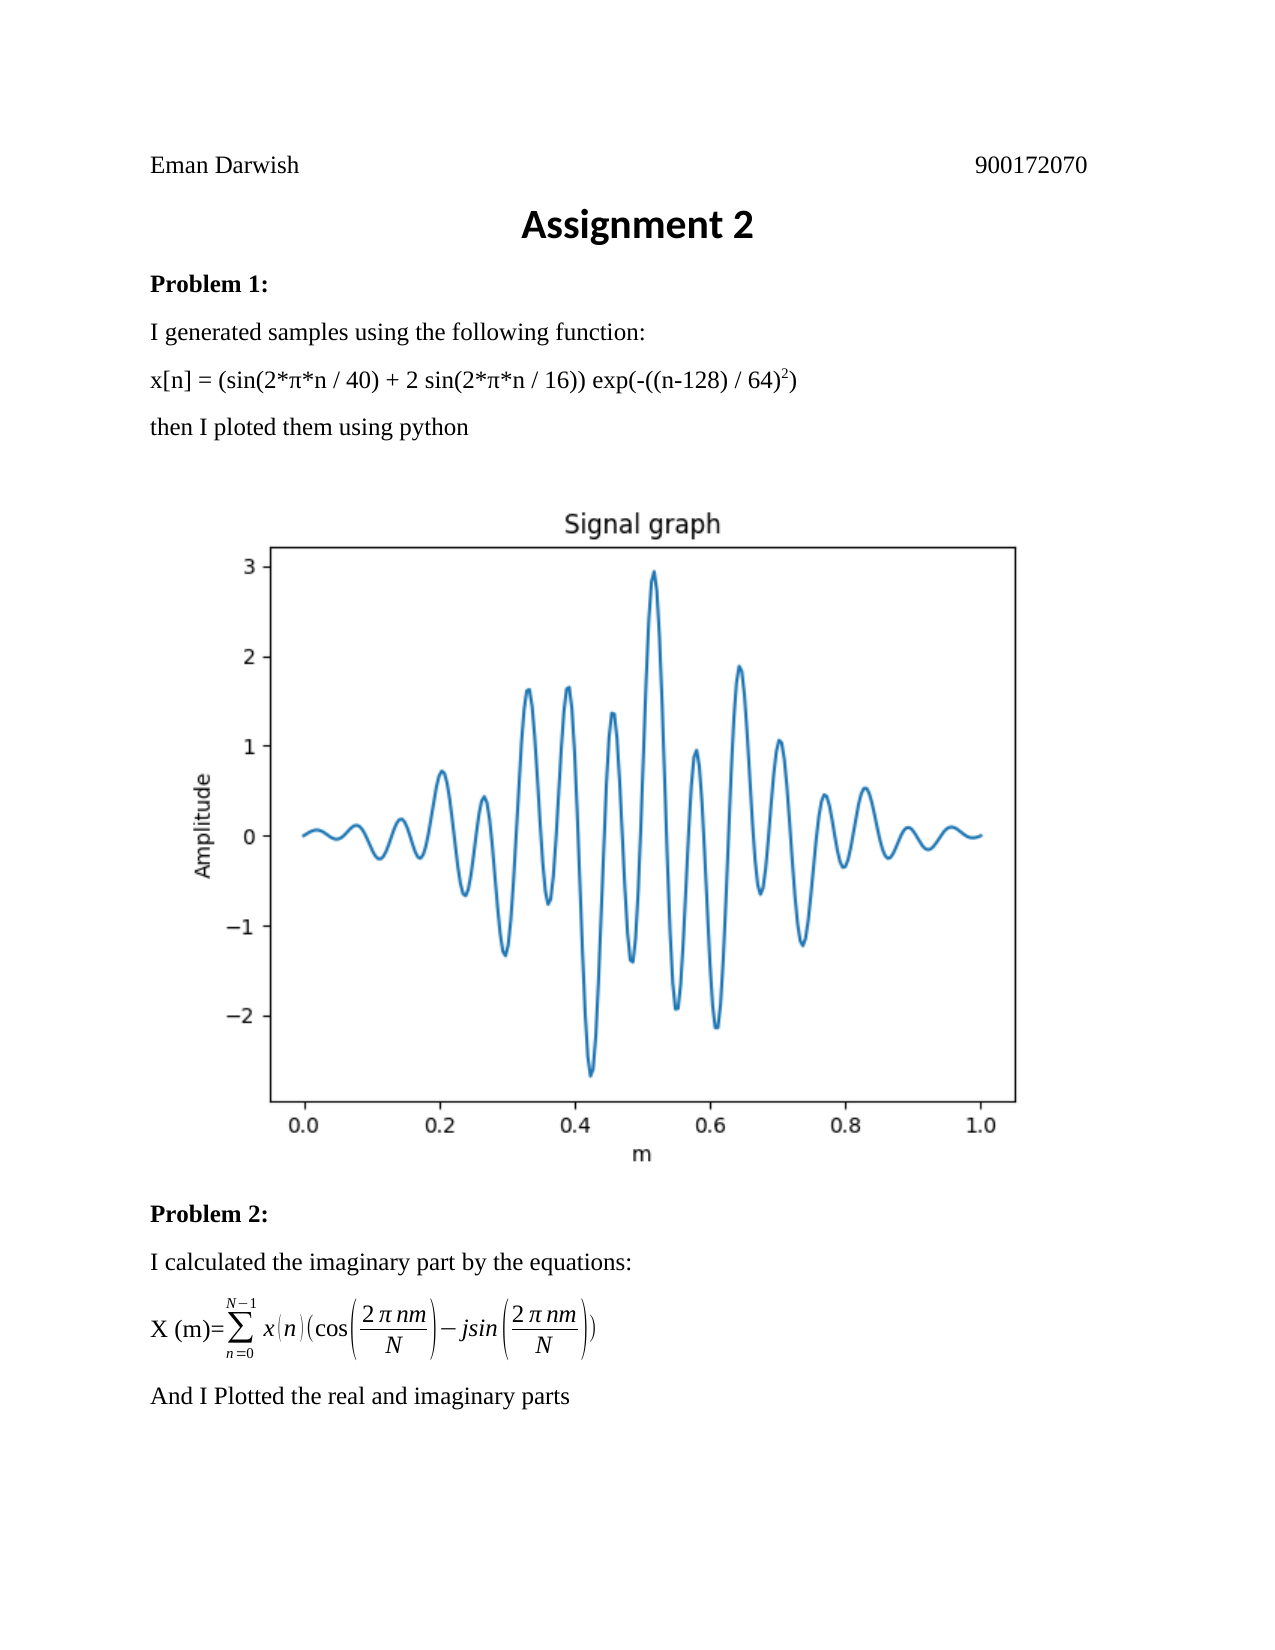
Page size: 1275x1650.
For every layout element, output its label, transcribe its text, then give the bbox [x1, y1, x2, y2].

picture [150, 460, 1110, 1181]
text then I ploted them using python [150, 412, 1125, 441]
text Eman Darwish 900172070 [150, 150, 1125, 179]
text Assignment 2 [150, 198, 1125, 248]
text I calculated the imaginary part by the equations: [150, 1247, 1125, 1275]
text Problem 1: [150, 269, 1125, 298]
text x[n] = (sin(2*π*n / 40) + 2 sin(2*π*n / 16)) exp(-((n-128) / 64)2) [150, 365, 1125, 393]
text And I Plotted the real and imaginary parts [150, 1381, 1125, 1409]
text X (m)= [150, 1294, 1125, 1362]
text Problem 2: [150, 1199, 1125, 1228]
text I generated samples using the following function: [150, 317, 1125, 346]
